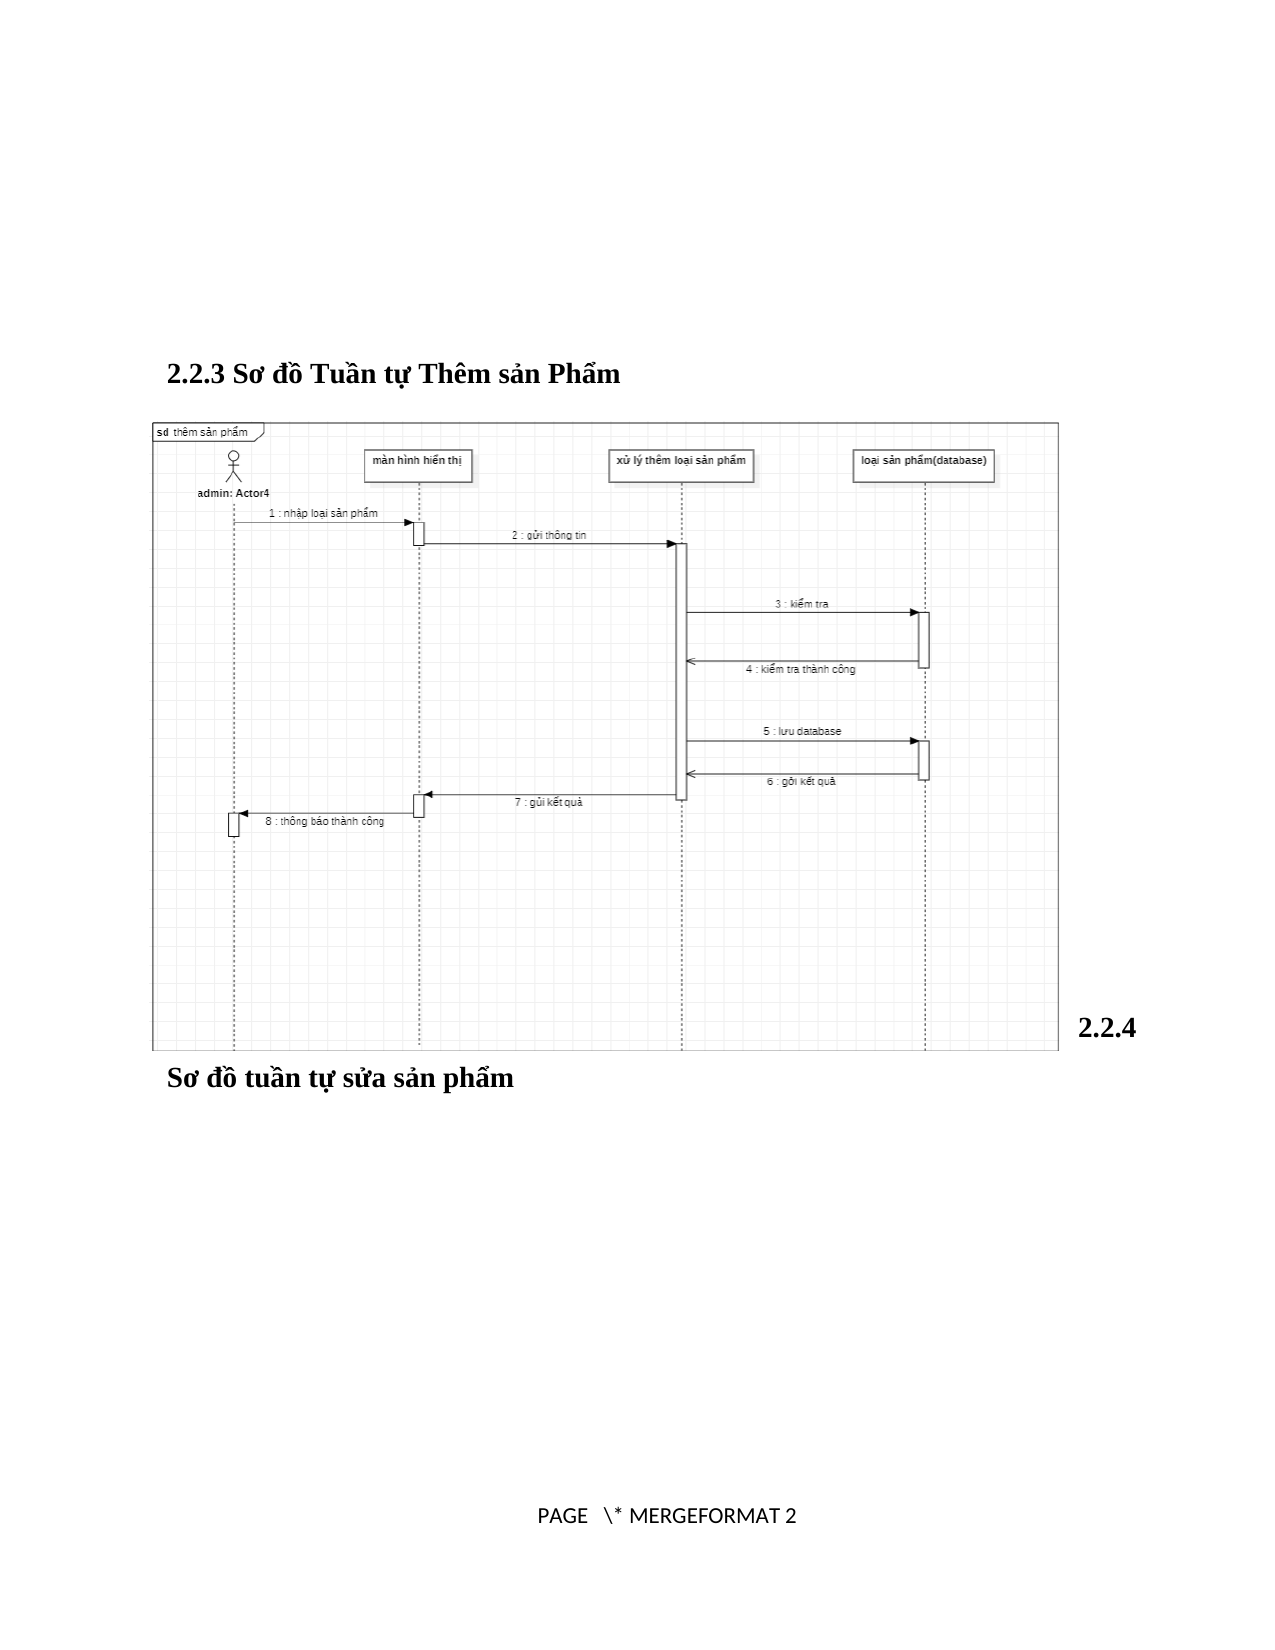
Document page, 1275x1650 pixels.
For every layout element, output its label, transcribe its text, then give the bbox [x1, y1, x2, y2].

text 2.2.3 Sơ đồ Tuần tự Thêm sản Phẩm [167, 356, 1162, 389]
text 2.2.4 Sơ đồ tuần tự sửa sản phẩm [167, 1010, 1162, 1094]
picture [149, 421, 1060, 1051]
